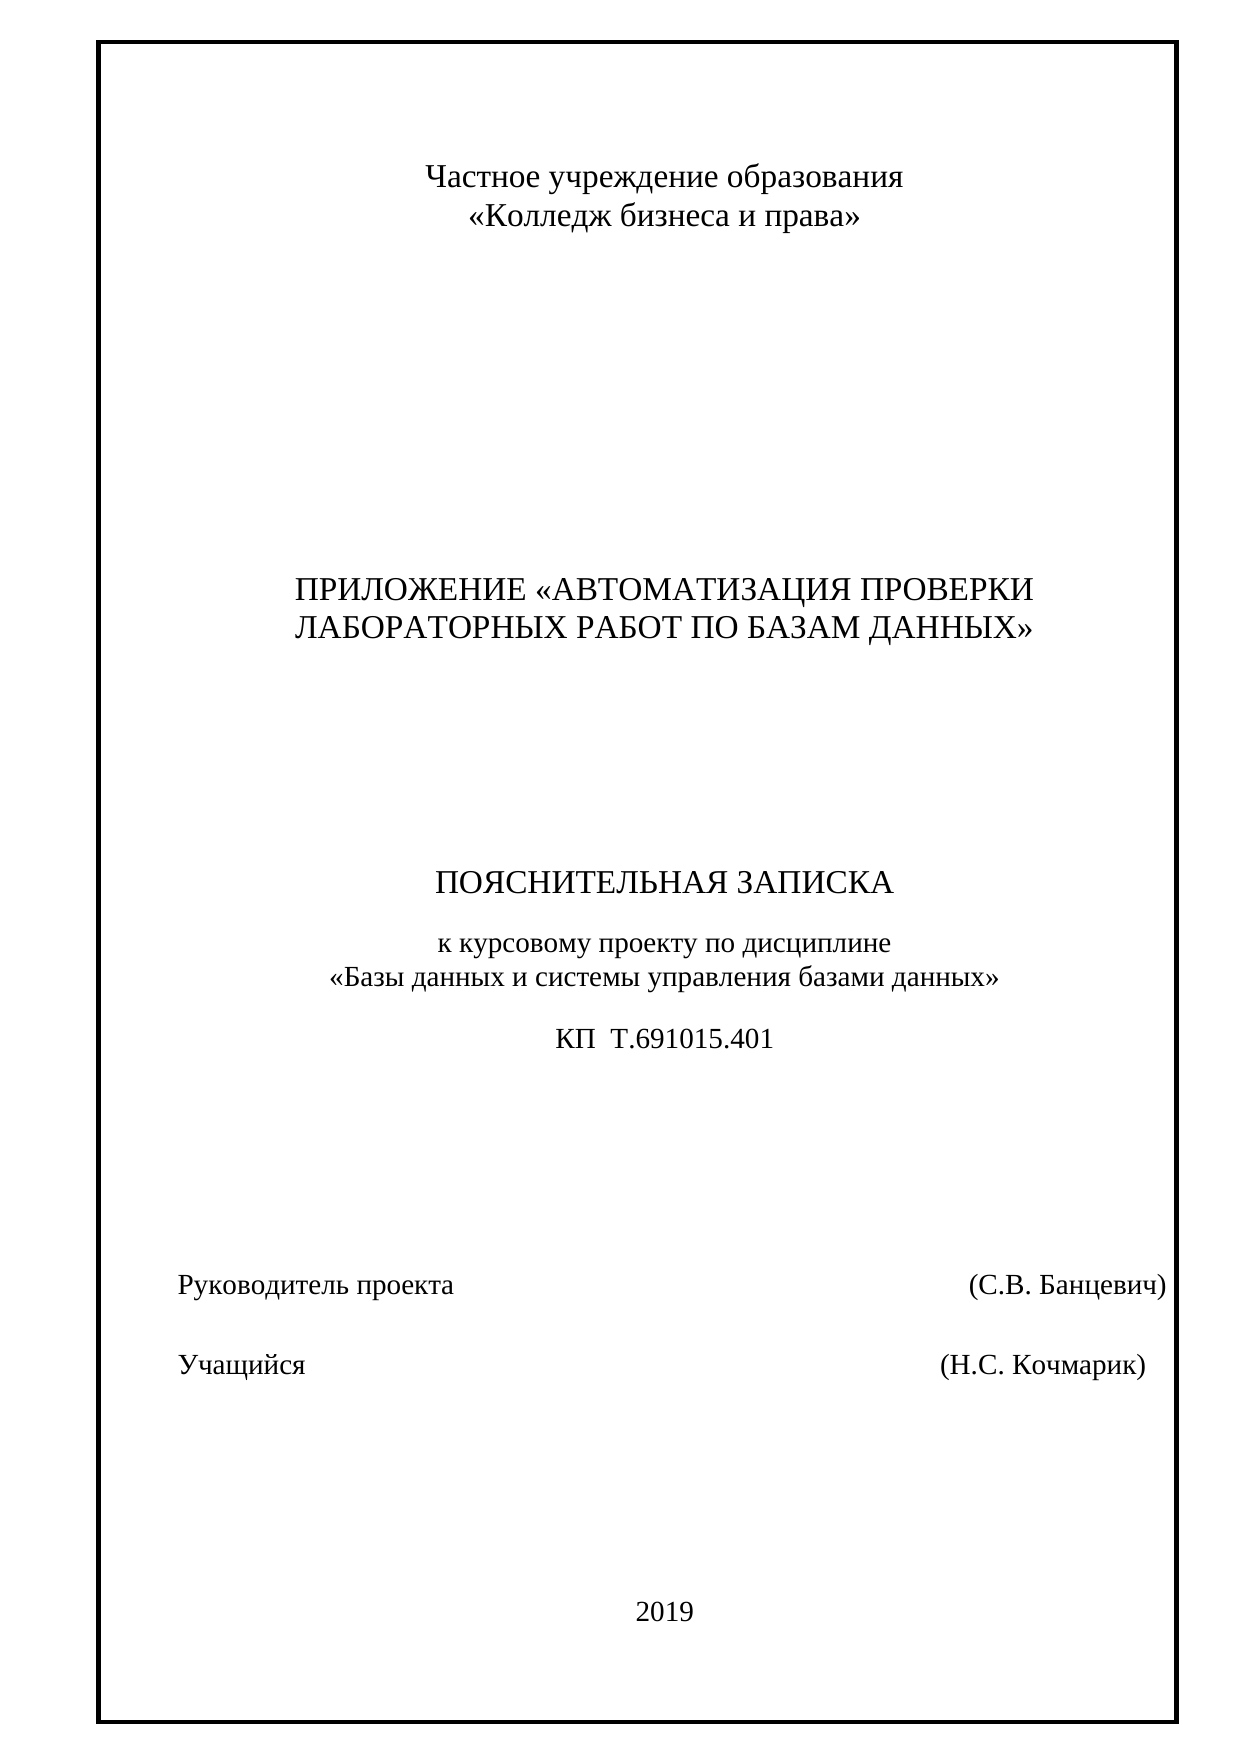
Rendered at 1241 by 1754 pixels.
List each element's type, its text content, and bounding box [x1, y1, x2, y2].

text Учащийся (Н.С. Кочмарик) [177, 1347, 1152, 1381]
text к курсовому проекту по дисциплине [177, 926, 1152, 959]
text «Колледж бизнеса и права» [177, 195, 1152, 233]
text ПРИЛОЖЕНИЕ «Автоматизация проверки лабораторных работ по базам данных» [177, 569, 1152, 646]
text Частное учреждение образования [177, 156, 1152, 195]
text Пояснительная записка [177, 862, 1152, 901]
text Руководитель проекта (С.В. Банцевич) [177, 1267, 1152, 1301]
text КП Т.691015.401 [177, 1021, 1152, 1055]
text 2019 [177, 1594, 1152, 1628]
text «Базы данных и системы управления базами данных» [177, 959, 1152, 993]
